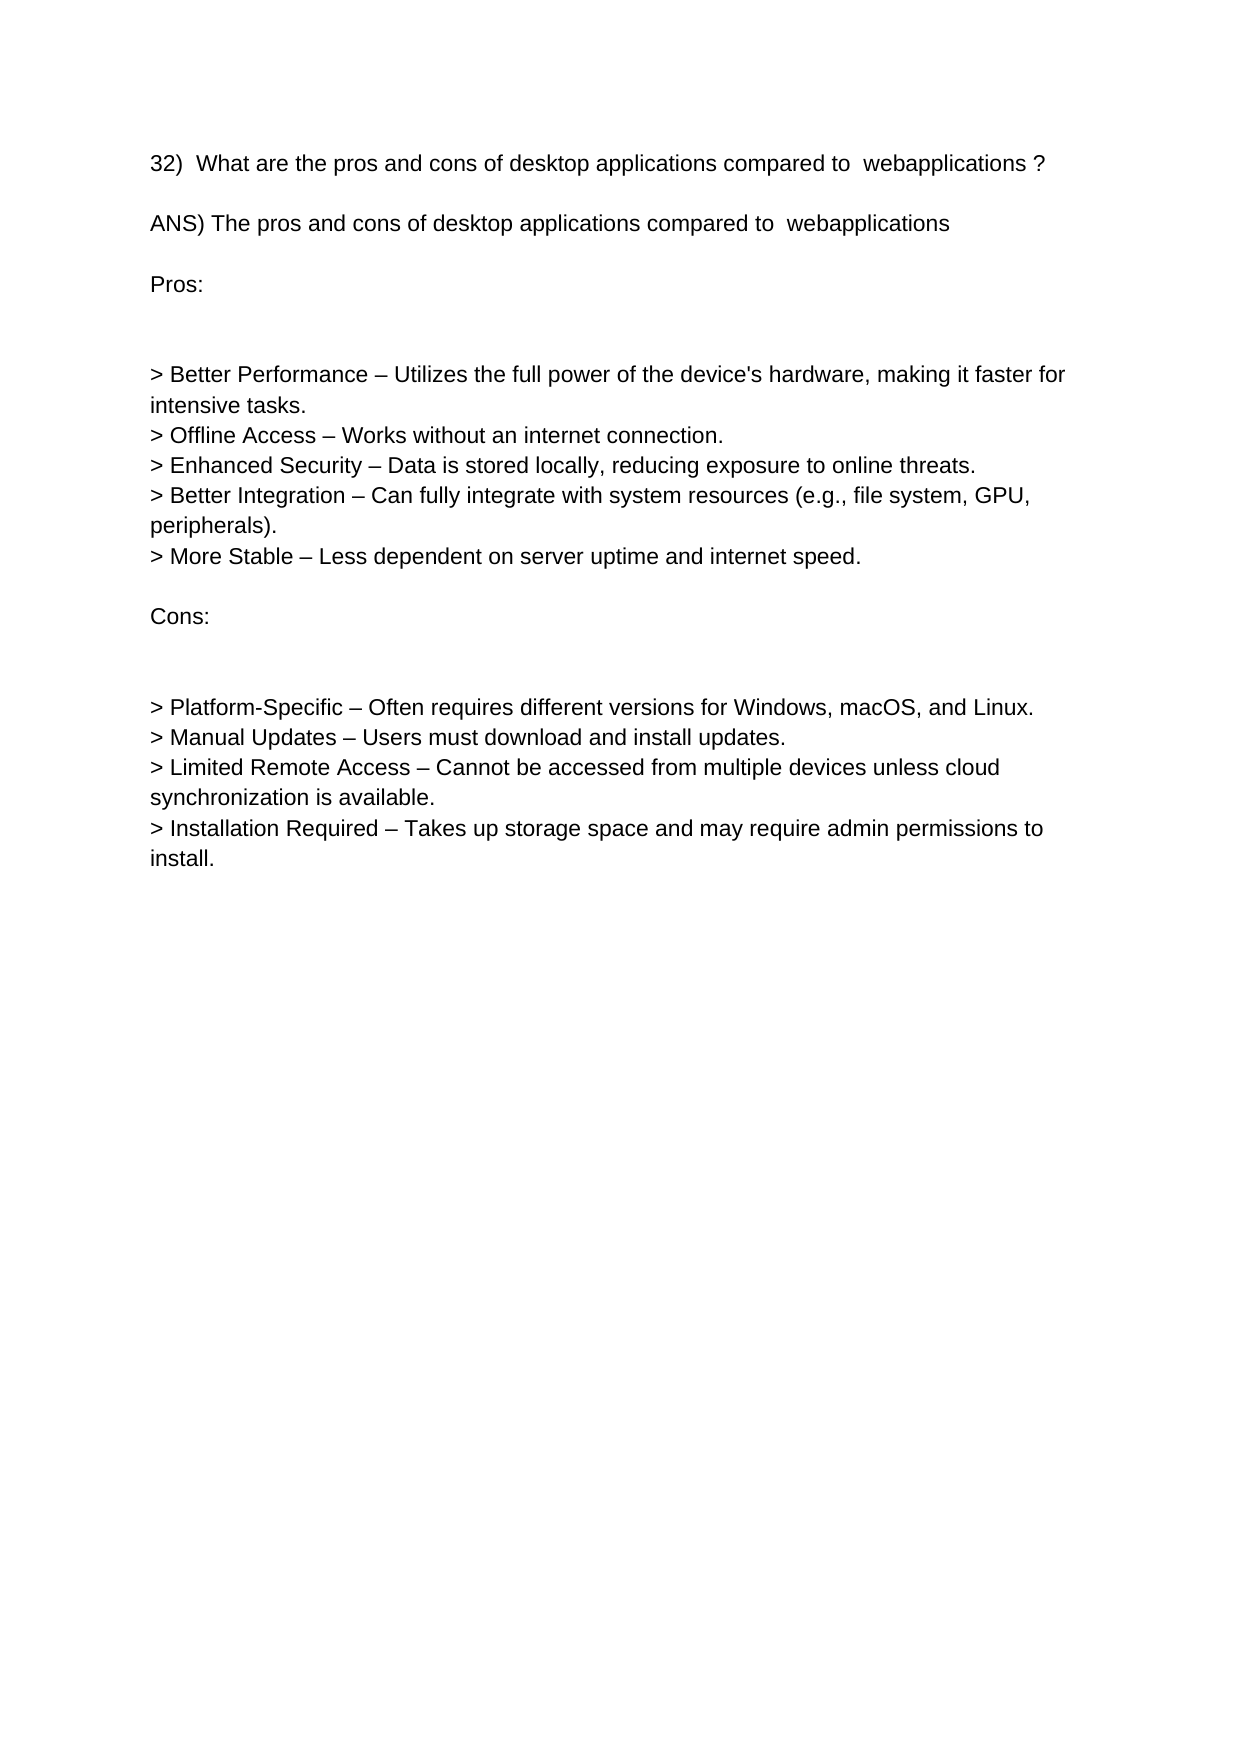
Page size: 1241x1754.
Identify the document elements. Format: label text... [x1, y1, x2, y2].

text > Better Integration – Can fully integrate with system resources (e.g., file system, GPU, peripherals). [150, 482, 1090, 539]
text > Manual Updates – Users must download and install updates. [150, 724, 1090, 750]
text > Limited Remote Access – Cannot be accessed from multiple devices unless cloud synchronization is available. [150, 754, 1090, 811]
text > Installation Required – Takes up storage space and may require admin permissions to install. [150, 814, 1090, 871]
text > Enhanced Security – Data is stored locally, reducing exposure to online threats. [150, 452, 1090, 478]
text > Offline Access – Works without an internet connection. [150, 422, 1090, 448]
text > More Stable – Less dependent on server uptime and internet speed. [150, 543, 1090, 569]
text ANS) The pros and cons of desktop applications compared to webapplications [150, 210, 1090, 237]
text > Platform-Specific – Often requires different versions for Windows, macOS, and Linux. [150, 694, 1090, 720]
text 32) What are the pros and cons of desktop applications compared to webapplications ? [150, 150, 1090, 176]
text > Better Performance – Utilizes the full power of the device's hardware, making it faster for intensive tasks. [150, 361, 1090, 418]
text Pros: [150, 271, 1090, 297]
text Cons: [150, 603, 1090, 629]
